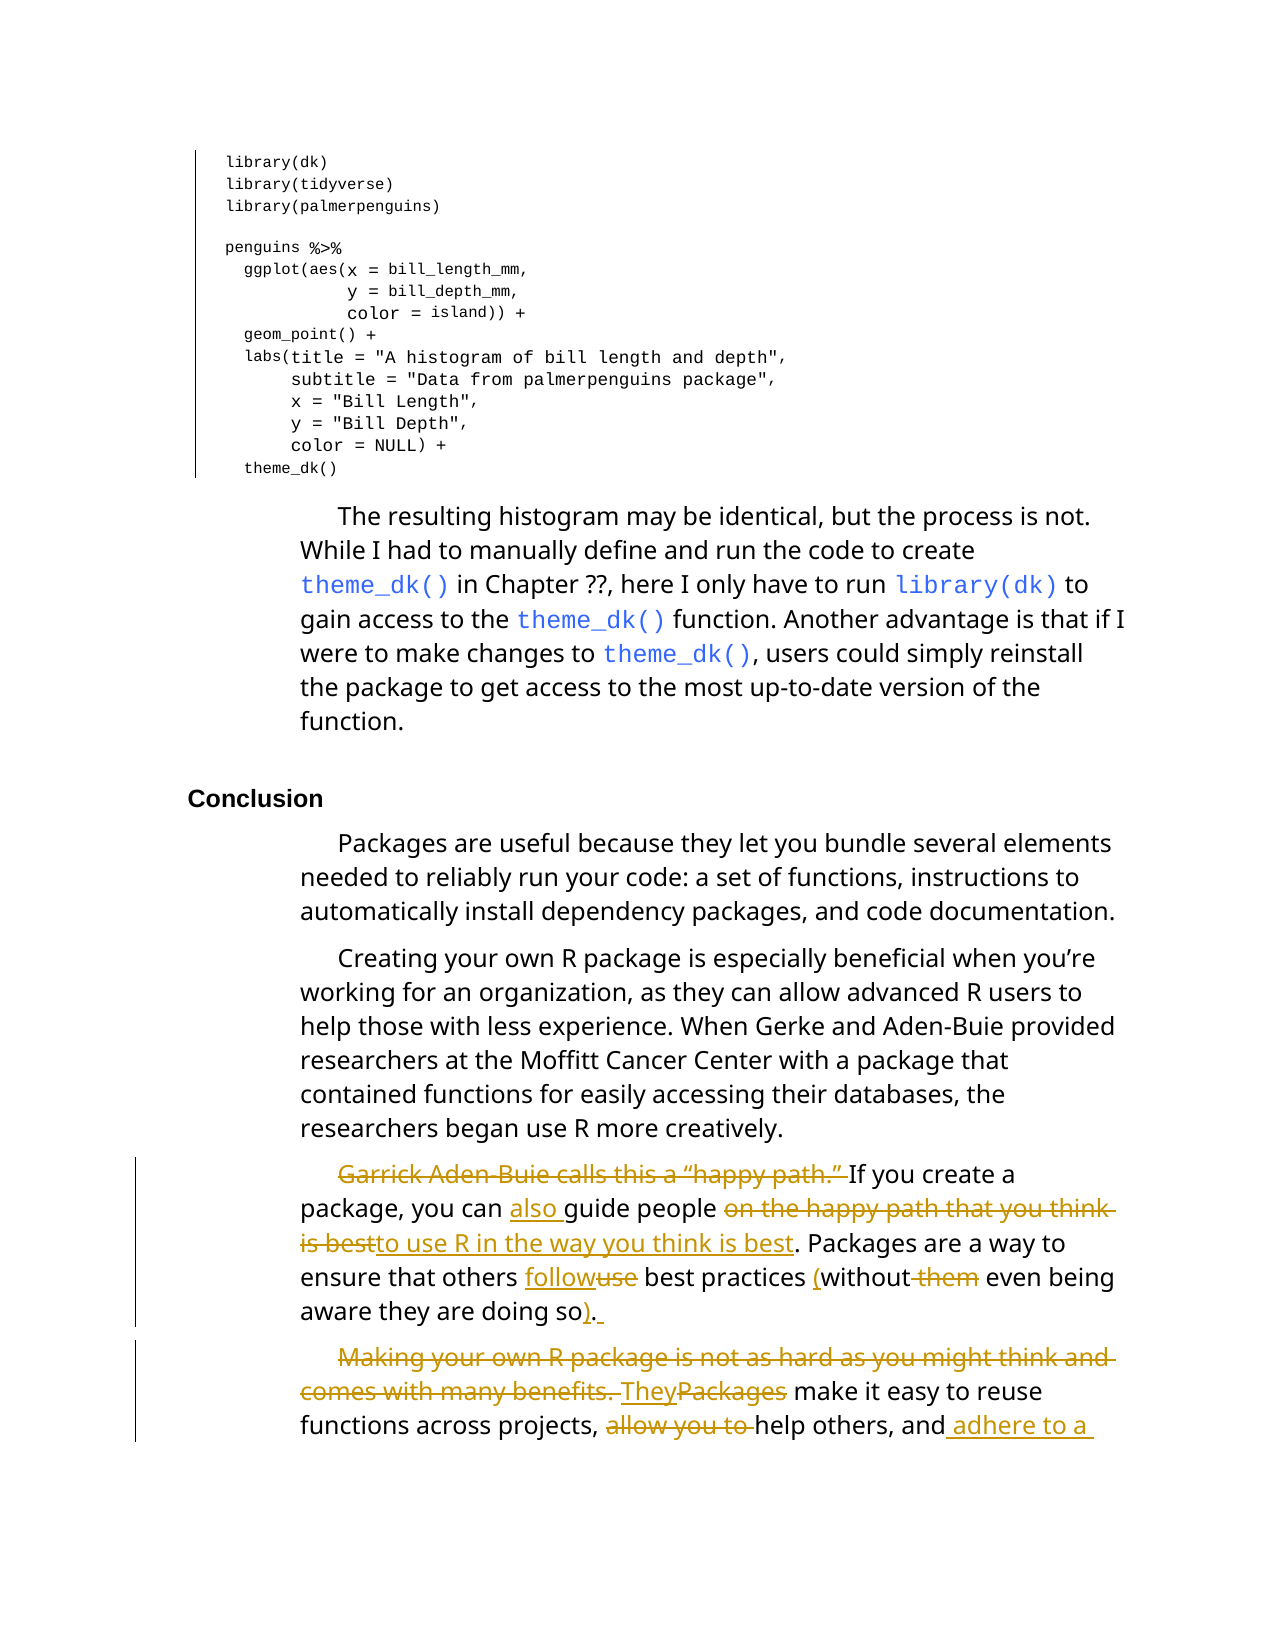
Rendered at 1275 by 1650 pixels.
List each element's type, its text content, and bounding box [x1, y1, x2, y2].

text If you create a package, you can guide people . Packages are a way to ensure that others best practices without even being aware they are doing so. [300, 1157, 1125, 1327]
text color = island)) + [196, 303, 1125, 325]
text geom_point() + [196, 325, 1125, 347]
text x = "Bill Length", [196, 391, 1125, 412]
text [300, 1340, 1125, 1442]
text penguins %>% [196, 237, 1125, 259]
text subtitle = "Data from palmerpenguins package", [196, 369, 1125, 391]
text Conclusion [187, 782, 1125, 813]
text The resulting histogram may be identical, but the process is not. While I had to manually define and run the code to create theme_dk() in Chapter ??, here I only have to run library(dk) to gain access to the theme_dk() function. Another advantage is that if I were to make changes to theme_dk(), users could simply reinstall the package to get access to the most up-to-date version of the function. [300, 499, 1125, 738]
text labs(title = "A histogram of bill length and depth", [196, 347, 1125, 369]
text y = "Bill Depth", [196, 412, 1125, 434]
text Packages are useful because they let you bundle several elements needed to reliably run your code: a set of functions, instructions to automatically install dependency packages, and code documentation. [300, 826, 1125, 928]
text theme_dk() [196, 456, 1125, 478]
text Creating your own R package is especially beneficial when you’re working for an organization, as they can allow advanced R users to help those with less experience. When Gerke and Aden-Buie provided researchers at the Moffitt Cancer Center with a package that contained functions for easily accessing their databases, the researchers began use R more creatively. [300, 940, 1125, 1144]
text library(palmerpenguins) [196, 194, 1125, 216]
text color = NULL) + [196, 434, 1125, 456]
text y = bill_depth_mm, [196, 281, 1125, 303]
text ggplot(aes(x = bill_length_mm, [196, 259, 1125, 281]
text library(dk) [196, 150, 1125, 172]
text library(tidyverse) [196, 172, 1125, 194]
